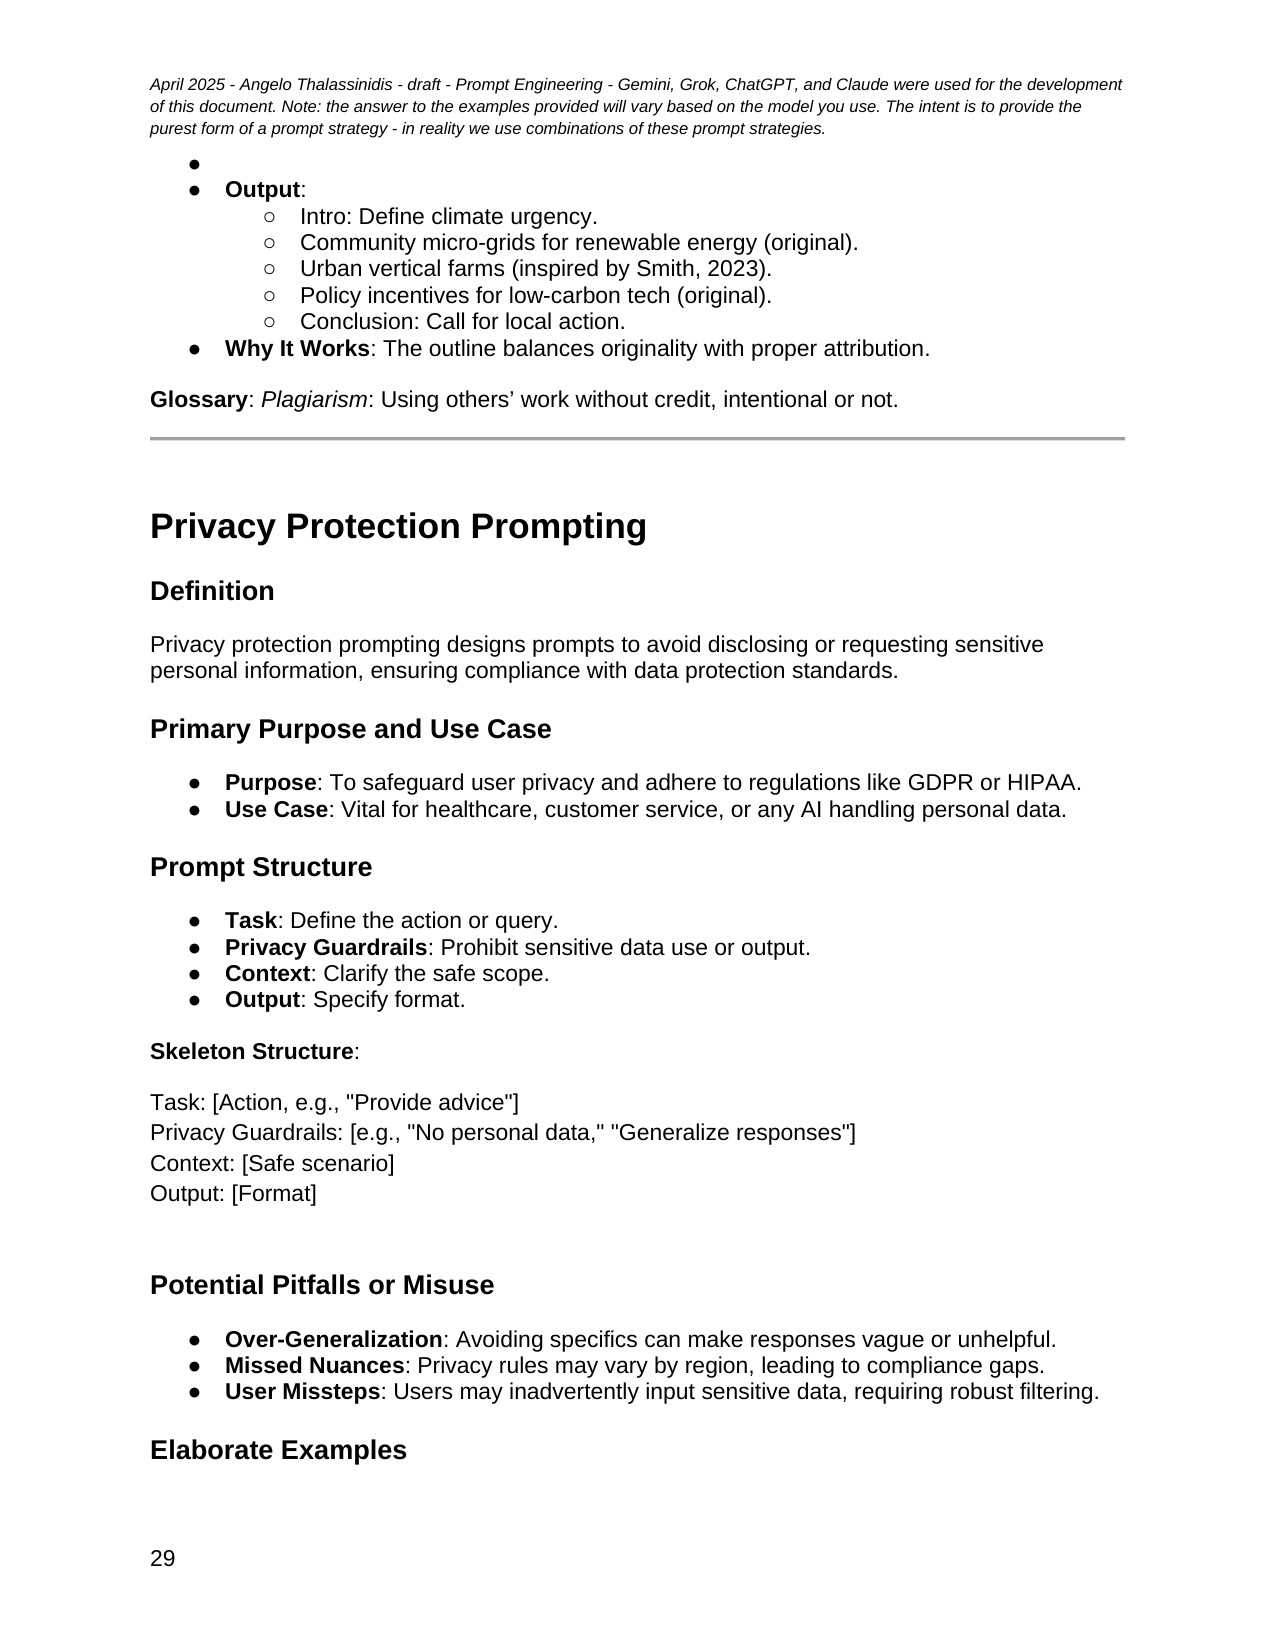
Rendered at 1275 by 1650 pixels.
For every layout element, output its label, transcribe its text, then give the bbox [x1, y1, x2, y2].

list Privacy Guardrails: Prohibit sensitive data use or output. [187, 934, 1125, 960]
text Output: [Format] [150, 1180, 1125, 1206]
text Privacy Guardrails: [e.g., "No personal data," "Generalize responses"] [150, 1119, 1125, 1146]
subtitle Potential Pitfalls or Misuse [150, 1269, 1125, 1301]
list Intro: Define climate urgency. [262, 203, 1125, 229]
text Skeleton Structure: [150, 1038, 1125, 1064]
text Context: [Safe scenario] [150, 1149, 1125, 1176]
list Output: Specify format. [187, 986, 1125, 1013]
list Policy incentives for low-carbon tech (original). [262, 282, 1125, 308]
subtitle Prompt Structure [150, 851, 1125, 882]
subtitle Elaborate Examples [150, 1434, 1125, 1465]
list Over-Generalization: Avoiding specifics can make responses vague or unhelpful. [187, 1326, 1125, 1352]
subtitle Privacy Protection Prompting [150, 505, 1125, 546]
list Purpose: To safeguard user privacy and adhere to regulations like GDPR or HIPAA. [187, 769, 1125, 796]
list Urban vertical farms (inspired by Smith, 2023). [262, 255, 1125, 282]
list Output: [187, 176, 1125, 203]
list Context: Clarify the safe scope. [187, 960, 1125, 986]
subtitle Primary Purpose and Use Case [150, 713, 1125, 744]
list Why It Works: The outline balances originality with proper attribution. [187, 334, 1125, 361]
text Glossary: Plagiarism: Using others’ work without credit, intentional or not. [150, 386, 1125, 412]
subtitle Definition [150, 575, 1125, 606]
list Use Case: Vital for healthcare, customer service, or any AI handling personal data. [187, 796, 1125, 822]
list Community micro-grids for renewable energy (original). [262, 229, 1125, 255]
list Task: Define the action or query. [187, 907, 1125, 934]
text Task: [Action, e.g., "Provide advice"] [150, 1089, 1125, 1115]
list Conclusion: Call for local action. [262, 308, 1125, 334]
list User Missteps: Users may inadvertently input sensitive data, requiring robust filtering. [187, 1378, 1125, 1404]
text Privacy protection prompting designs prompts to avoid disclosing or requesting sensitive personal information, ensuring compliance with data protection standards. [150, 631, 1125, 684]
list Missed Nuances: Privacy rules may vary by region, leading to compliance gaps. [187, 1352, 1125, 1378]
